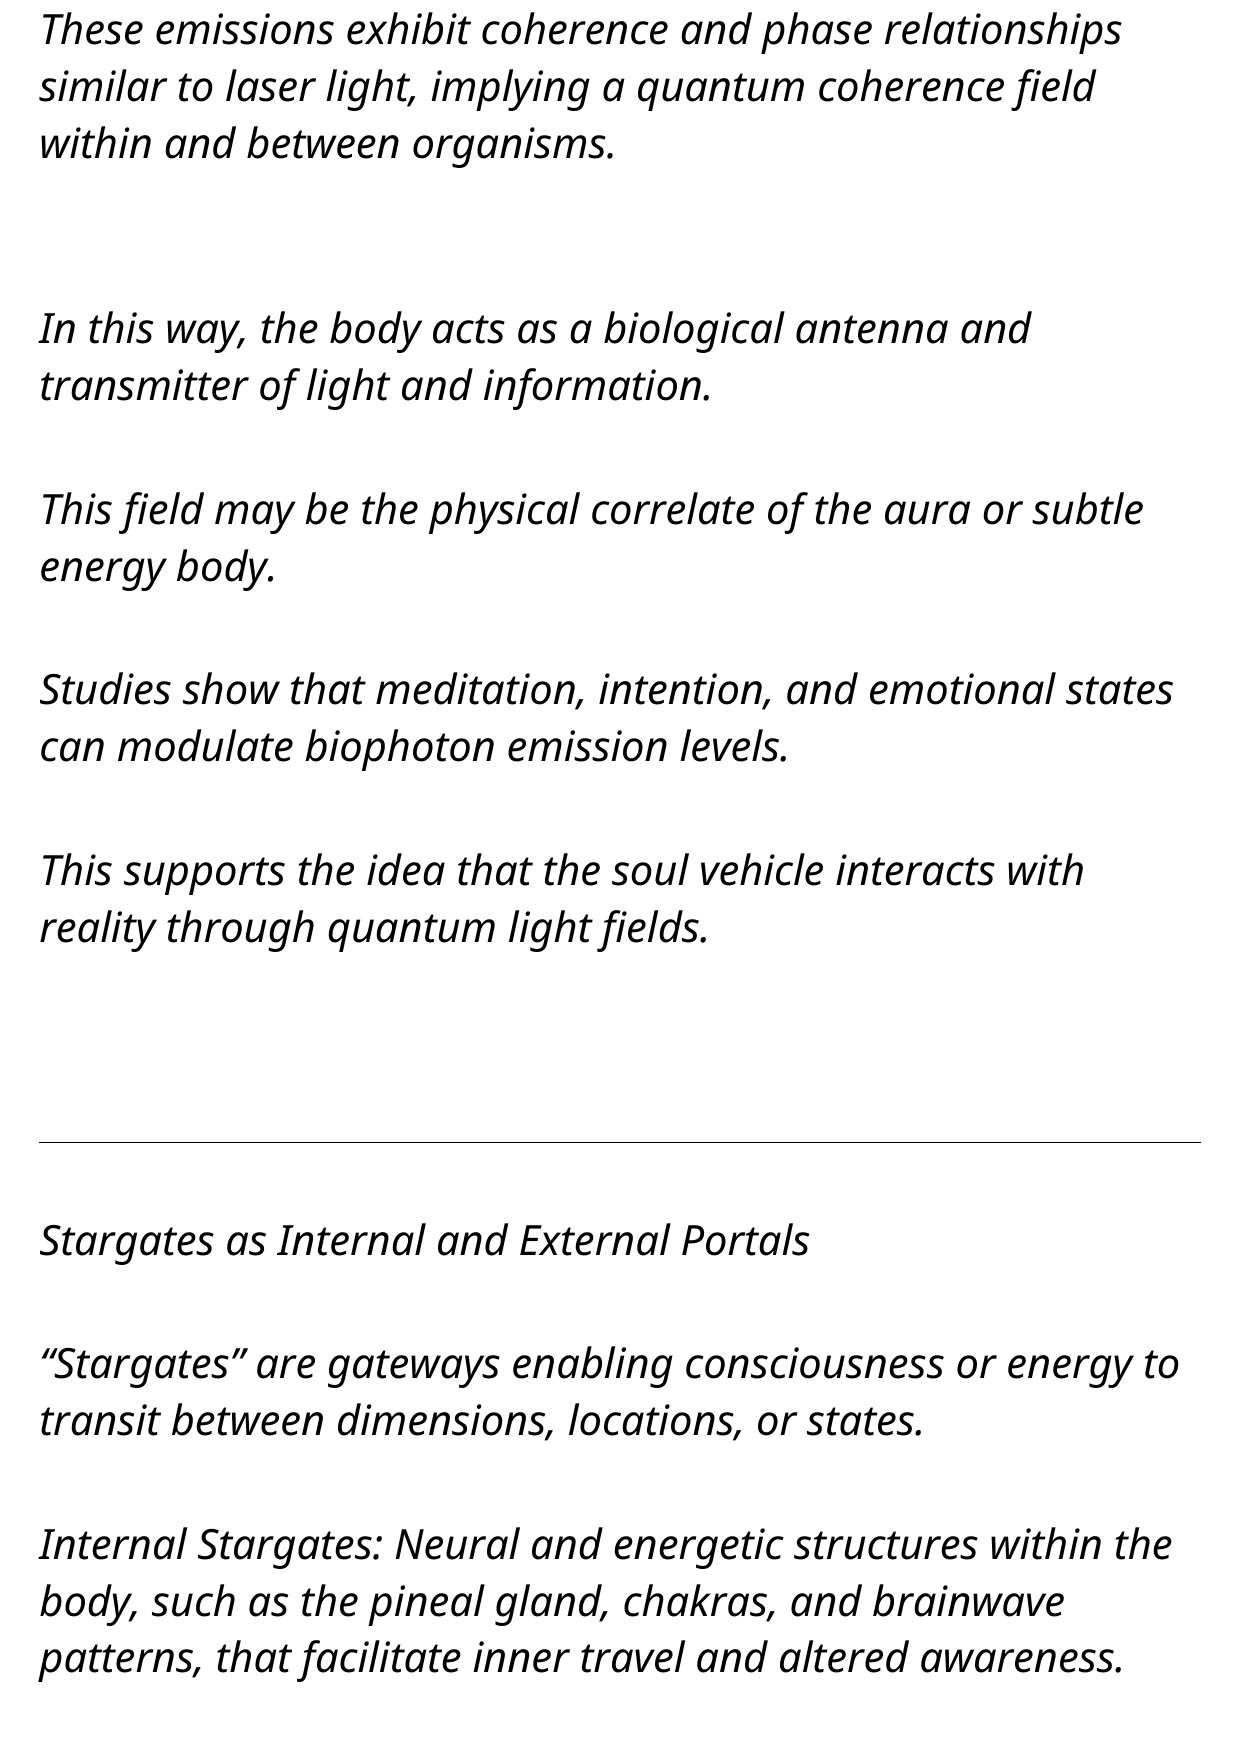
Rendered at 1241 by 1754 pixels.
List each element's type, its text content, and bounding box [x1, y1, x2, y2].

text Internal Stargates: Neural and energetic structures within the body, such as the pineal gland, chakras, and brainwave patterns, that facilitate inner travel and altered awareness. [39, 1515, 1201, 1685]
text In this way, the body acts as a biological antenna and transmitter of light and information. [39, 299, 1201, 413]
text Studies show that meditation, intention, and emotional states can modulate biophoton emission levels. [39, 660, 1201, 774]
text These emissions exhibit coherence and phase relationships similar to laser light, implying a quantum coherence field within and between organisms. [39, 0, 1201, 170]
text “Stargates” are gateways enabling consciousness or energy to transit between dimensions, locations, or states. [39, 1334, 1201, 1448]
text This field may be the physical correlate of the aura or subtle energy body. [39, 480, 1201, 593]
text Stargates as Internal and External Portals [39, 1211, 1201, 1267]
text This supports the idea that the soul vehicle interacts with reality through quantum light fields. [39, 841, 1201, 954]
